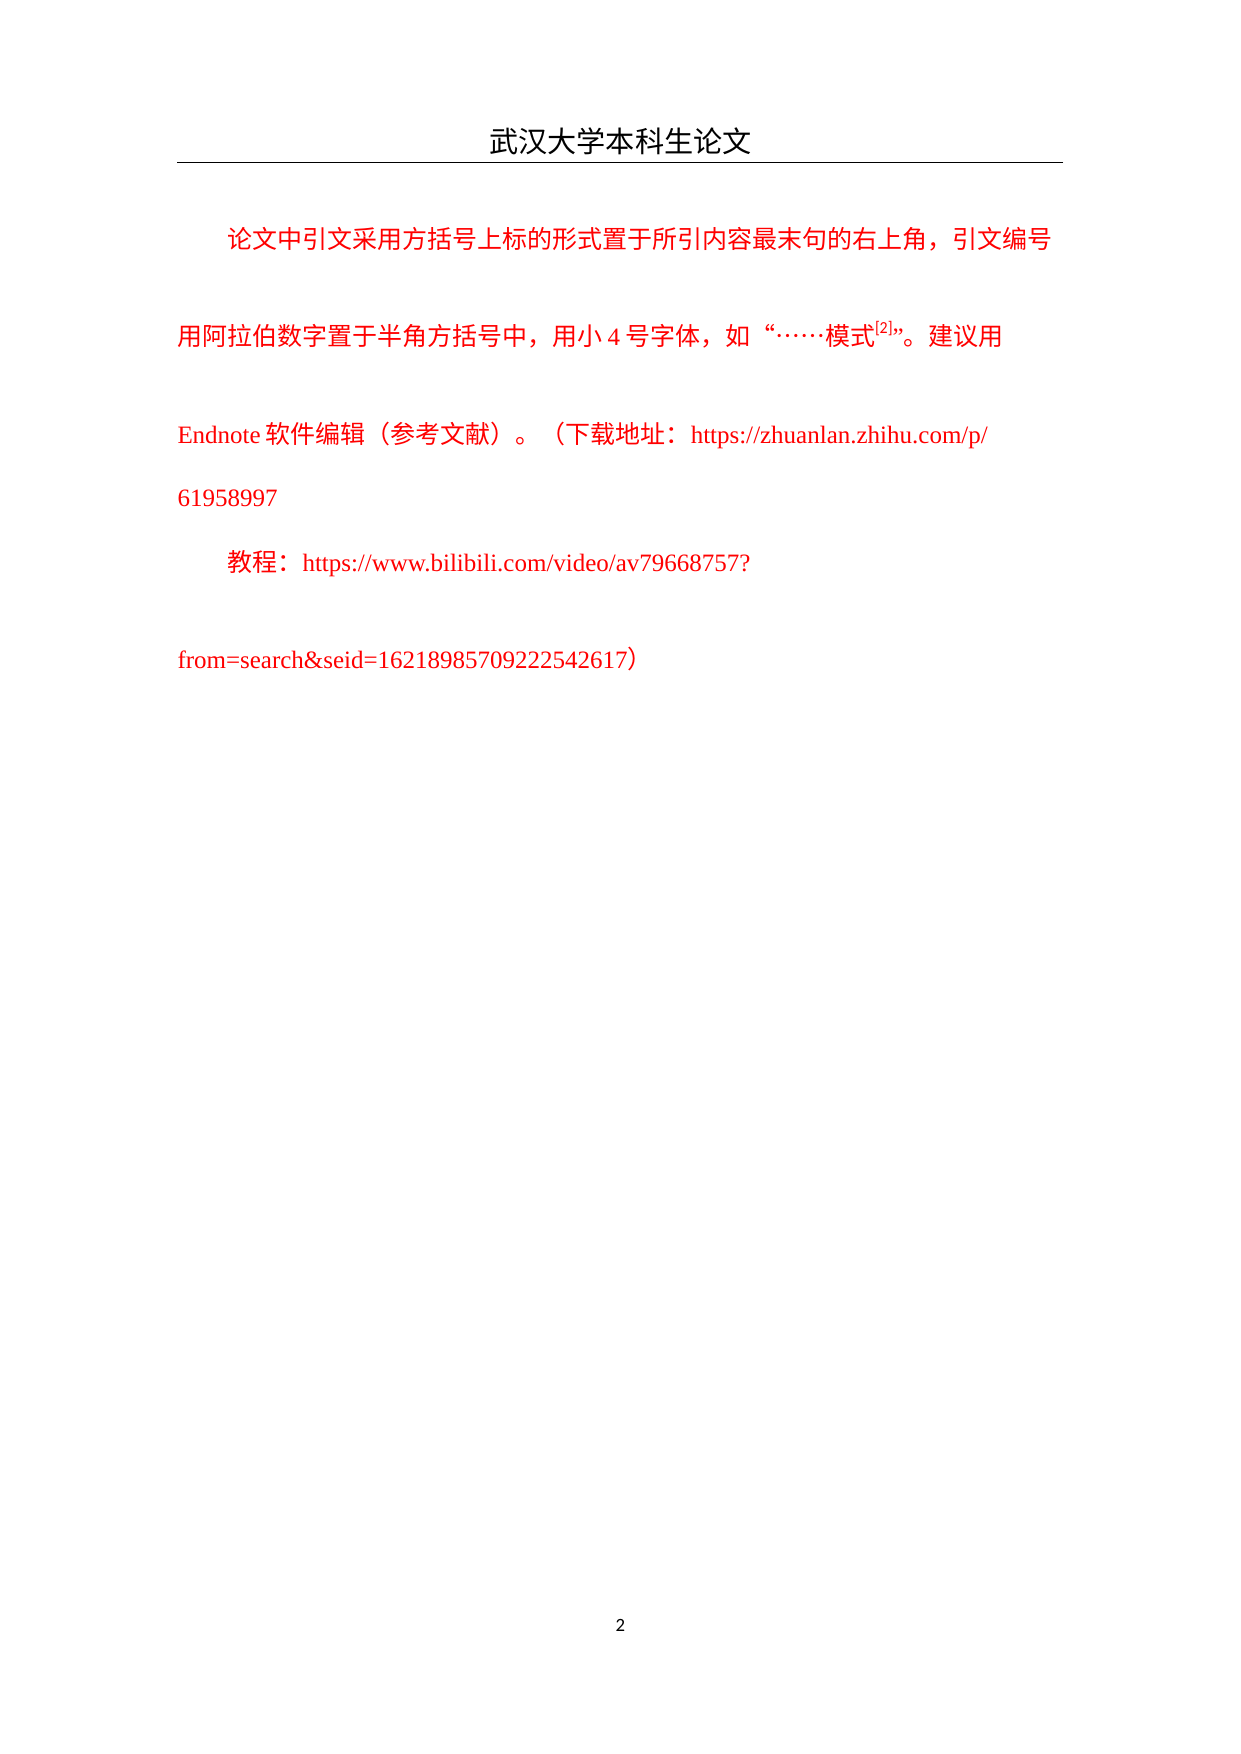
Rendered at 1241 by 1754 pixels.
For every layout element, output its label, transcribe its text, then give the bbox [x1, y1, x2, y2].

text 论文中引文采用方括号上标的形式置于所引内容最末句的右上角，引文编号用阿拉伯数字置于半角方括号中，用小4号字体，如“……模式[2]”。建议用Endnote软件编辑（参考文献）。（下载地址：https://zhuanlan.zhihu.com/p/61958997 [177, 205, 1063, 514]
text 教程：https://www.bilibili.com/video/av79668757?from=search&seid=16218985709222542617） [177, 528, 1063, 691]
